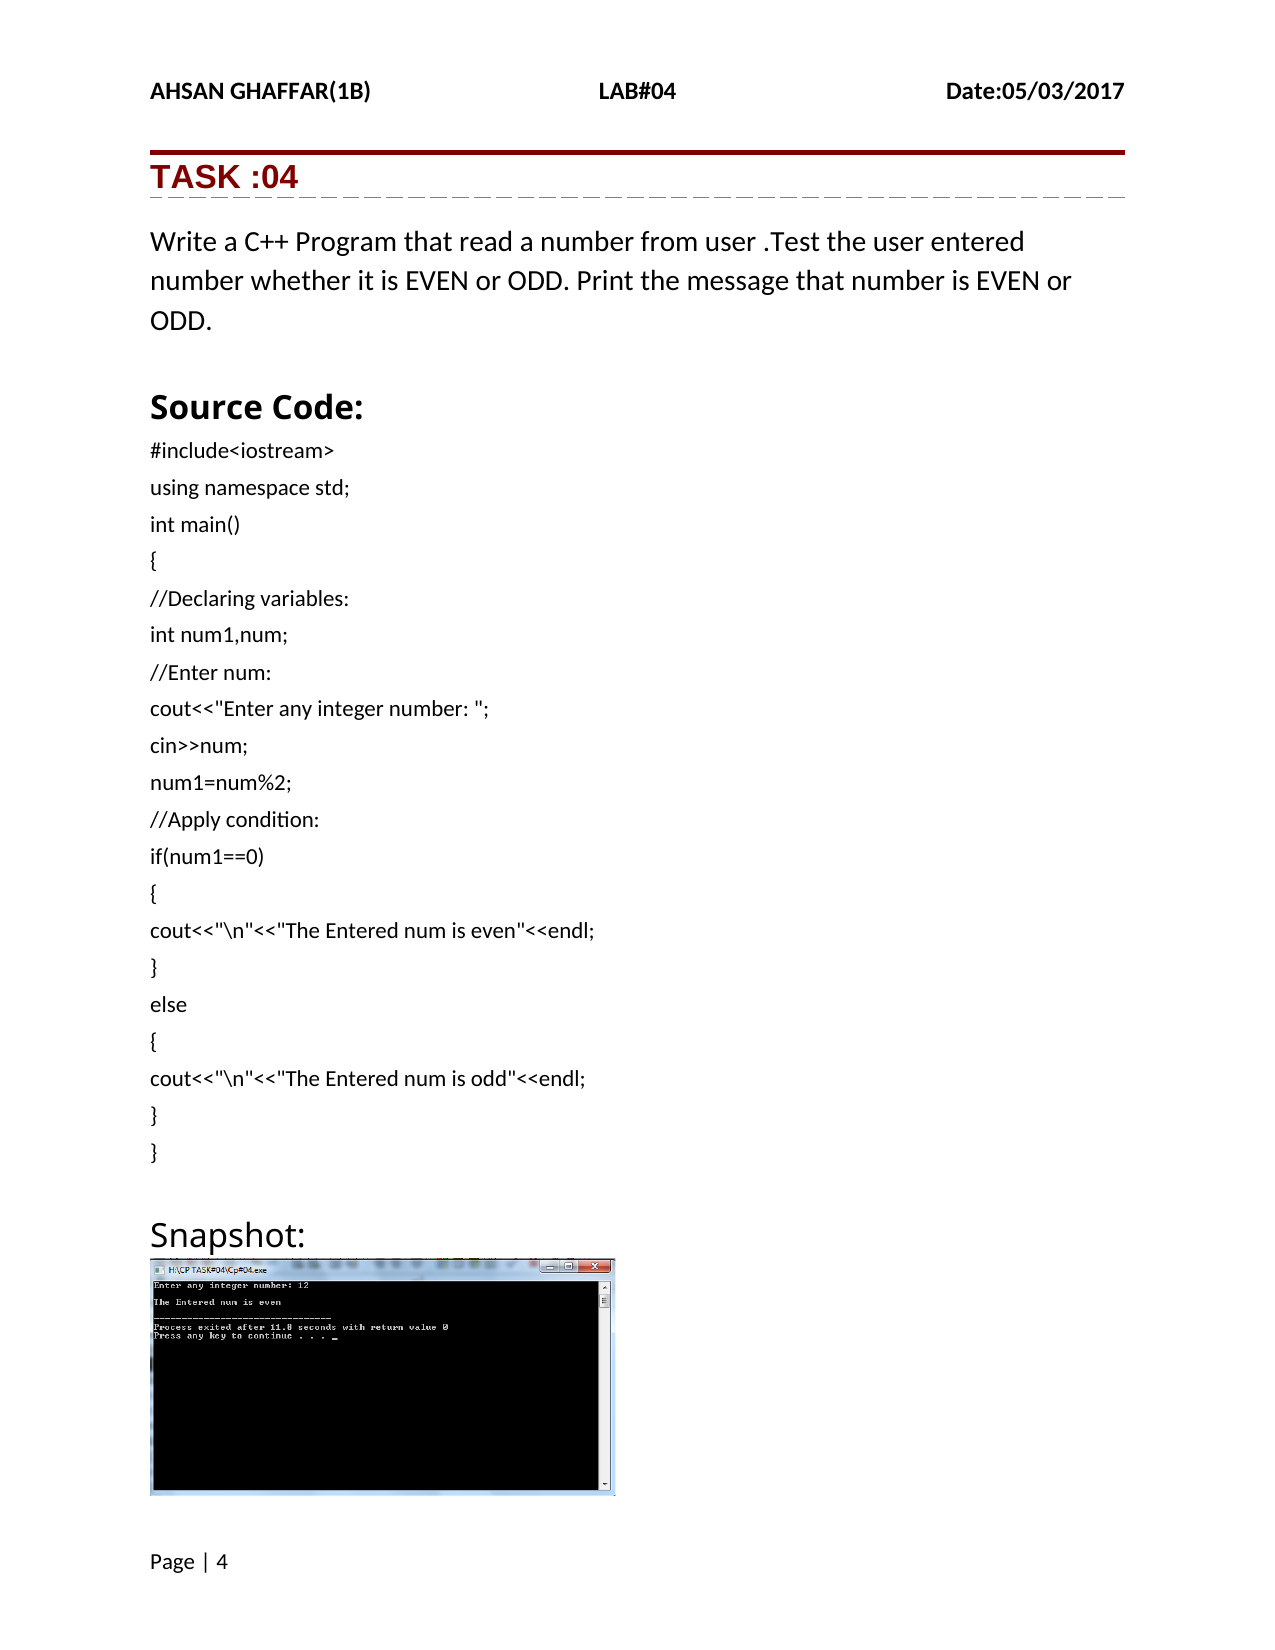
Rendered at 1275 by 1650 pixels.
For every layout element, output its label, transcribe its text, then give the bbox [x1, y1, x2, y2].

text Snapshot: [150, 1212, 1125, 1258]
text using namespace std; [150, 473, 1125, 501]
text if(num1==0) [150, 842, 1125, 871]
text { [150, 547, 1125, 575]
text { [150, 879, 1125, 907]
text else [150, 990, 1125, 1018]
text TASK :04 [150, 155, 1125, 198]
text } [150, 1101, 1125, 1129]
text cout<<"Enter any integer number: "; [150, 694, 1125, 723]
text #include<iostream> [150, 436, 1125, 464]
text int num1,num; [150, 621, 1125, 649]
text int main() [150, 510, 1125, 538]
picture [150, 1258, 616, 1496]
text //Apply condition: [150, 806, 1125, 833]
text num1=num%2; [150, 768, 1125, 797]
text //Enter num: [150, 658, 1125, 686]
text } [150, 1138, 1125, 1166]
text Source Code: [150, 384, 1125, 429]
text cin>>num; [150, 732, 1125, 759]
text } [150, 953, 1125, 981]
text { [150, 1027, 1125, 1055]
text cout<<"\n"<<"The Entered num is even"<<endl; [150, 916, 1125, 944]
text cout<<"\n"<<"The Entered num is odd"<<endl; [150, 1064, 1125, 1092]
text Write a C++ Program that read a number from user .Test the user entered number whether it is EVEN or ODD. Print the message that number is EVEN or ODD. [150, 223, 1125, 337]
text //Declaring variables: [150, 584, 1125, 612]
